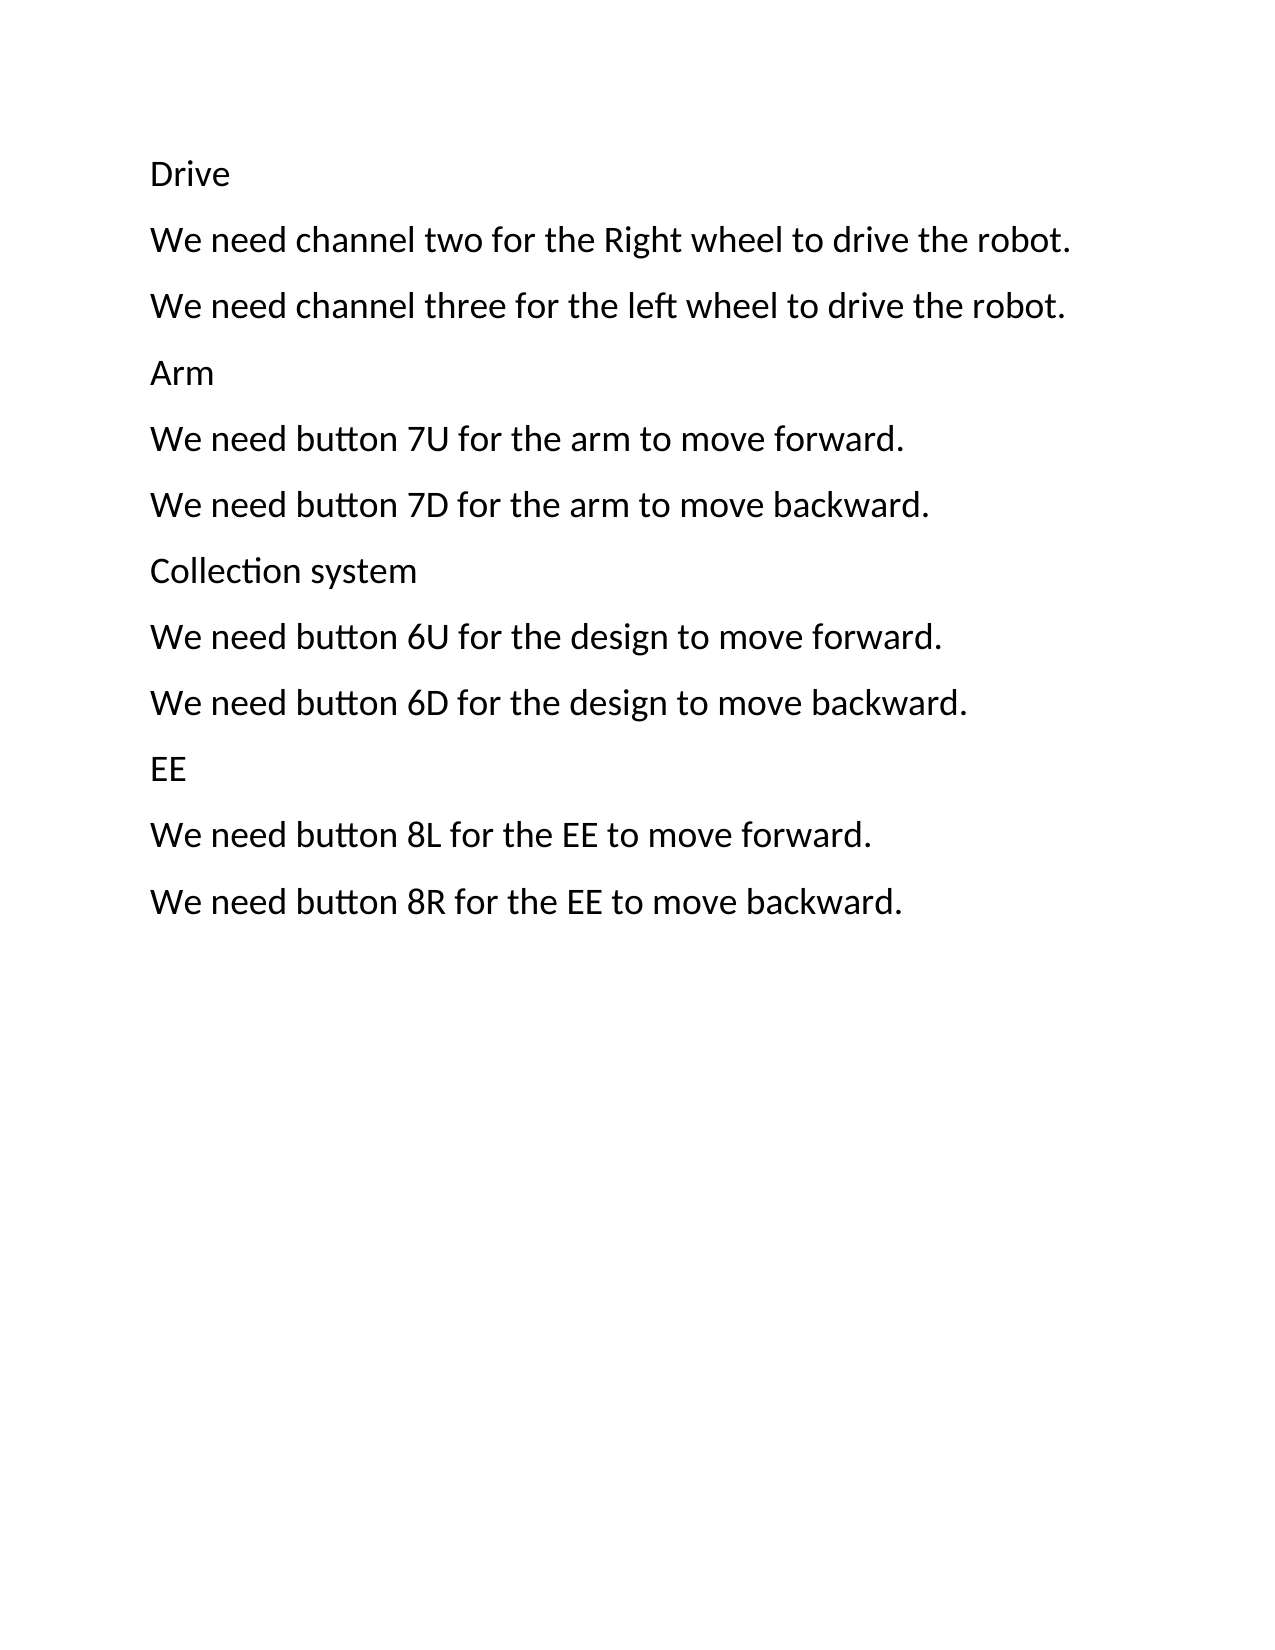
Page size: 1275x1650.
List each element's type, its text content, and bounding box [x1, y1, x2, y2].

text Arm [150, 348, 1125, 394]
text We need channel three for the left wheel to drive the robot. [150, 282, 1125, 328]
text We need button 6U for the design to move forward. [150, 613, 1125, 659]
text We need button 7D for the arm to move backward. [150, 481, 1125, 527]
text We need button 6D for the design to move backward. [150, 679, 1125, 725]
text We need channel two for the Right wheel to drive the robot. [150, 216, 1125, 262]
text We need button 7U for the arm to move forward. [150, 414, 1125, 460]
text We need button 8R for the EE to move backward. [150, 878, 1125, 923]
text Drive [150, 150, 1125, 196]
text We need button 8L for the EE to move forward. [150, 811, 1125, 857]
text Collection system [150, 547, 1125, 593]
text EE [150, 745, 1125, 791]
